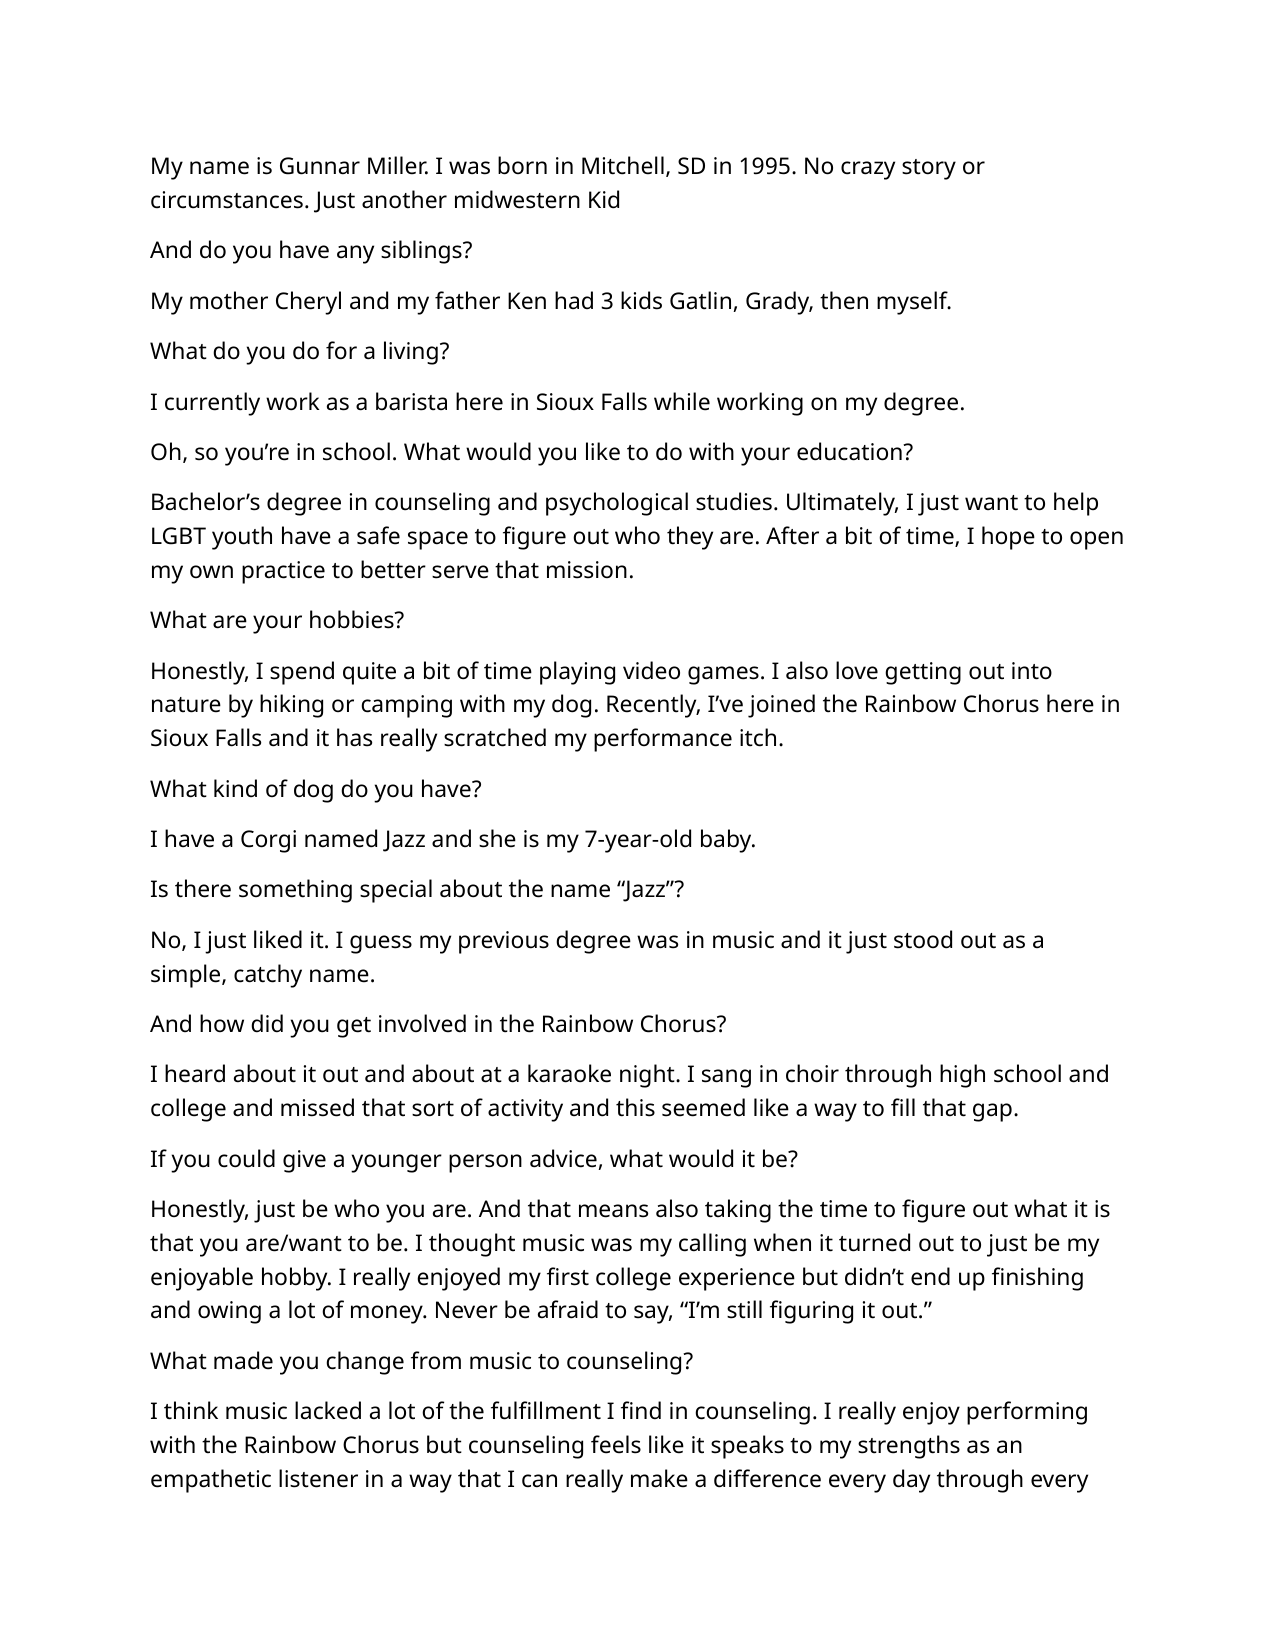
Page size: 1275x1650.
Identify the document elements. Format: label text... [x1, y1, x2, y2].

text Honestly, just be who you are. And that means also taking the time to figure out what it is that you are/want to be. I thought music was my calling when it turned out to just be my enjoyable hobby. I really enjoyed my first college experience but didn’t end up finishing and owing a lot of money. Never be afraid to say, “I’m still figuring it out.” [150, 1193, 1125, 1325]
text I heard about it out and about at a karaoke night. I sang in choir through high school and college and missed that sort of activity and this seemed like a way to fill that gap. [150, 1058, 1125, 1123]
text What made you change from music to counseling? [150, 1344, 1125, 1376]
text Honestly, I spend quite a bit of time playing video games. I also love getting out into nature by hiking or camping with my dog. Recently, I’ve joined the Rainbow Chorus here in Sioux Falls and it has really scratched my performance itch. [150, 654, 1125, 753]
text I have a Corgi named Jazz and she is my 7-year-old baby. [150, 823, 1125, 854]
text Bachelor’s degree in counseling and psychological studies. Ultimately, I just want to help LGBT youth have a safe space to figure out who they are. After a bit of time, I hope to open my own practice to better serve that mission. [150, 486, 1125, 585]
text My mother Cheryl and my father Ken had 3 kids Gatlin, Grady, then myself. [150, 284, 1125, 316]
text If you could give a younger person advice, what would it be? [150, 1142, 1125, 1174]
text Is there something special about the name “Jazz”? [150, 873, 1125, 904]
text And how did you get involved in the Rainbow Chorus? [150, 1008, 1125, 1039]
text I currently work as a barista here in Sioux Falls while working on my degree. [150, 385, 1125, 417]
text Oh, so you’re in school. What would you like to do with your education? [150, 436, 1125, 467]
text And do you have any siblings? [150, 234, 1125, 265]
text No, I just liked it. I guess my previous degree was in music and it just stood out as a simple, catchy name. [150, 924, 1125, 989]
text What kind of dog do you have? [150, 772, 1125, 804]
text My name is Gunnar Miller. I was born in Mitchell, SD in 1995. No crazy story or circumstances. Just another midwestern Kid [150, 150, 1125, 215]
text What are your hobbies? [150, 604, 1125, 635]
text What do you do for a living? [150, 335, 1125, 366]
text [150, 1395, 1125, 1494]
